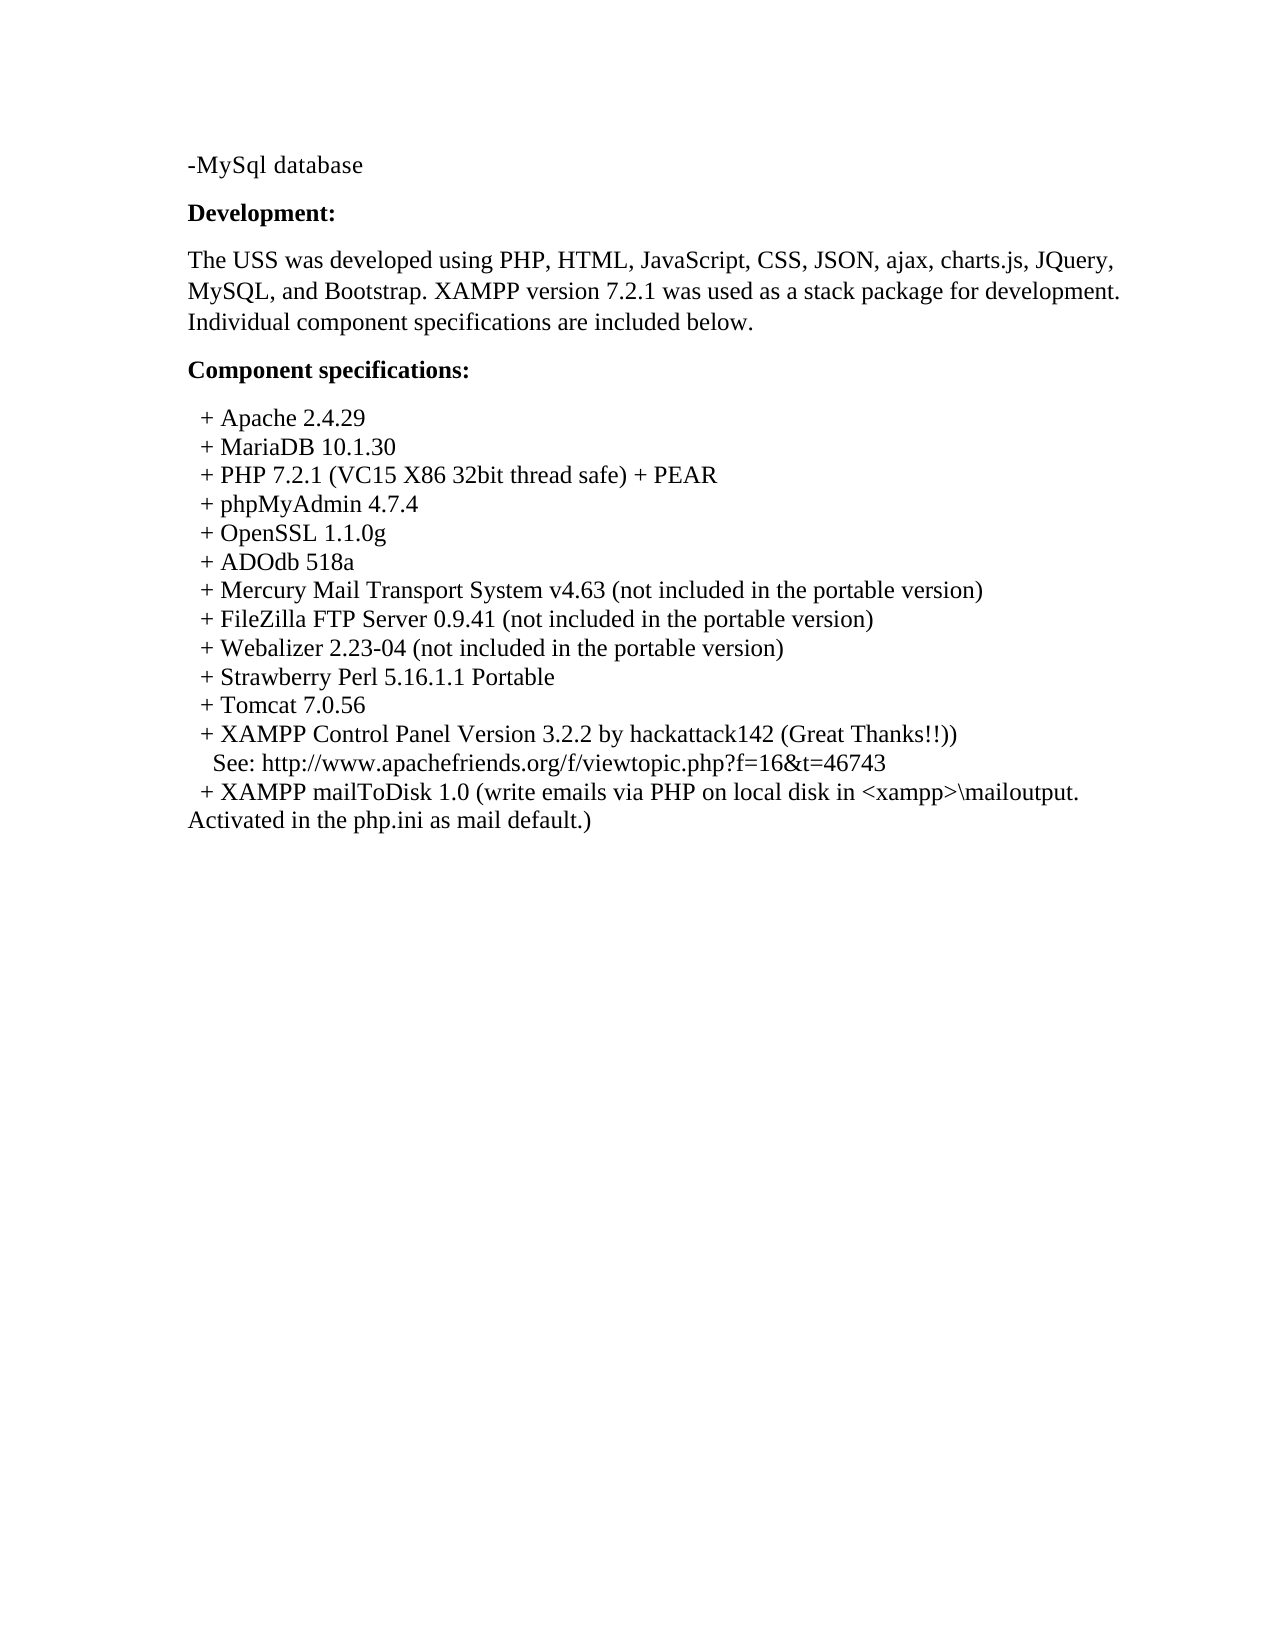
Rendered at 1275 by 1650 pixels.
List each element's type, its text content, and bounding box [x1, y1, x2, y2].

text + phpMyAdmin 4.7.4 [187, 489, 1125, 518]
text + OpenSSL 1.1.0g [187, 518, 1125, 547]
text + Mercury Mail Transport System v4.63 (not included in the portable version) [187, 575, 1125, 604]
text Development: [150, 198, 1125, 226]
text + XAMPP mailToDisk 1.0 (write emails via PHP on local disk in <xampp>\mailoutput. Activated in the php.ini as mail default.) [187, 777, 1125, 834]
text + ADOdb 518a [187, 547, 1125, 575]
text + Strawberry Perl 5.16.1.1 Portable [187, 662, 1125, 690]
text + XAMPP Control Panel Version 3.2.2 by hackattack142 (Great Thanks!!)) [187, 719, 1125, 748]
text Component specifications: [187, 355, 1125, 384]
text See: http://www.apachefriends.org/f/viewtopic.php?f=16&t=46743 [187, 748, 1125, 777]
text + MariaDB 10.1.30 [187, 432, 1125, 460]
text + Webalizer 2.23-04 (not included in the portable version) [187, 633, 1125, 662]
text + FileZilla FTP Server 0.9.41 (not included in the portable version) [187, 604, 1125, 633]
text + Tomcat 7.0.56 [187, 690, 1125, 719]
text + Apache 2.4.29 [187, 403, 1125, 432]
text The USS was developed using PHP, HTML, JavaScript, CSS, JSON, ajax, charts.js, JQuery, MySQL, and Bootstrap. XAMPP version 7.2.1 was used as a stack package for development. Individual component specifications are included below. [187, 245, 1125, 336]
text -MySql database [187, 150, 1125, 179]
text + PHP 7.2.1 (VC15 X86 32bit thread safe) + PEAR [187, 460, 1125, 489]
